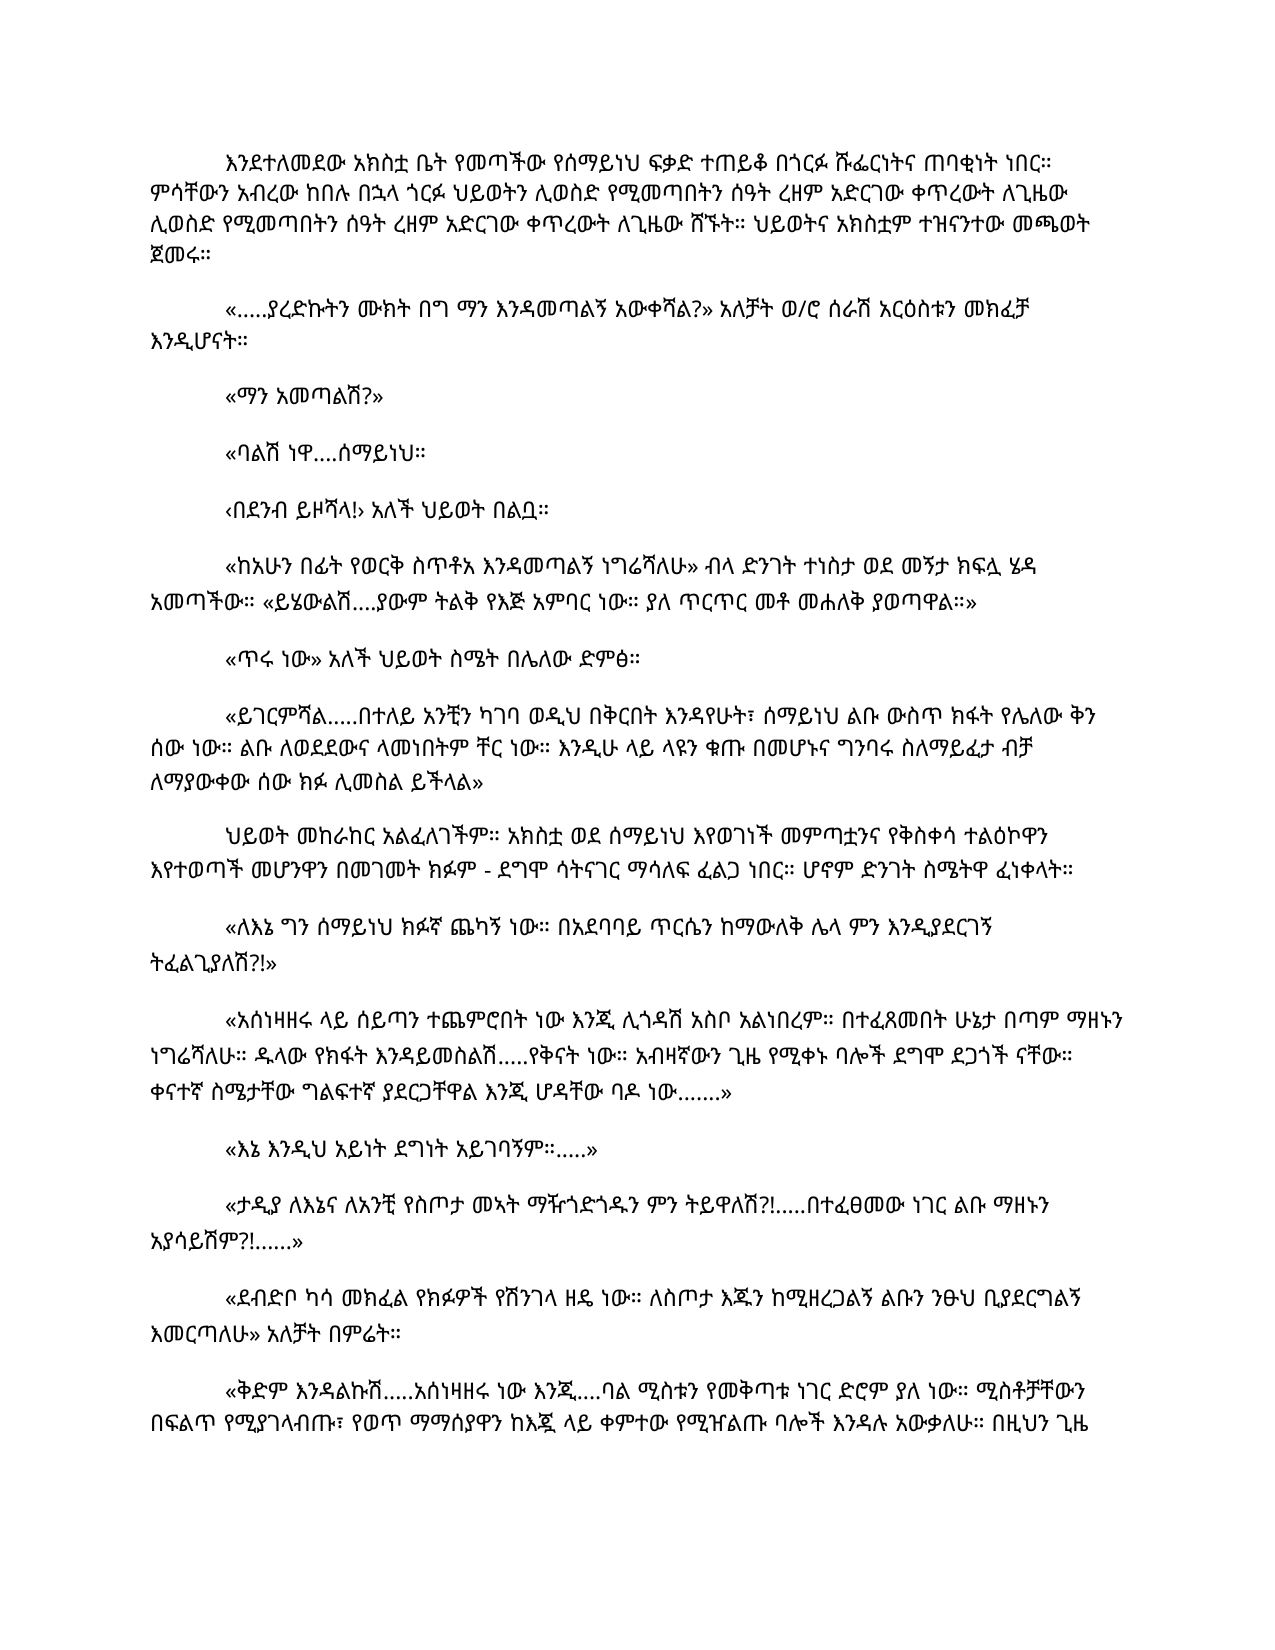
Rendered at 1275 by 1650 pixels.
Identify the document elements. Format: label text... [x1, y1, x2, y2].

text «ለእኔ ግን ሰማይነህ ክፉኛ ጨካኝ ነው። በአደባባይ ጥርሴን ከማውለቅ ሌላ ምን እንዲያደርገኝ ትፈልጊያለሽ?!» [150, 911, 1125, 978]
text «ማን አመጣልሽ?» [150, 380, 1125, 411]
text «ታዲያ ለእኔና ለአንቺ የስጦታ መኣት ማዥጎድጎዱን ምን ትይዋለሽ?!.....በተፈፀመው ነገር ልቡ ማዘኑን አያሳይሽም?!......» [150, 1189, 1125, 1257]
text «ደብድቦ ካሳ መክፈል የክፉዎች የሽንገላ ዘዴ ነው። ለስጦታ እጁን ከሚዘረጋልኝ ልቡን ንፁህ ቢያደርግልኝ እመርጣለሁ» አለቻት በምሬት። [150, 1282, 1125, 1349]
text ‹በደንብ ይዞሻላ!› አለች ህይወት በልቧ። [150, 493, 1125, 525]
text «ባልሽ ነዋ....ሰማይነህ። [150, 437, 1125, 468]
text «ጥሩ ነው» አለች ህይወት ስሜት በሌለው ድምፅ። [150, 643, 1125, 674]
text ህይወት መከራከር አልፈለገችም። አክስቷ ወደ ሰማይነህ እየወገነች መምጣቷንና የቅስቀሳ ተልዕኮዋን እየተወጣች መሆንዋን በመገመት ክፉም - ደግሞ ሳትናገር ማሳለፍ ፈልጋ ነበር። ሆኖም ድንገት ስሜትዋ ፈነቀላት። [150, 823, 1125, 886]
text «አሰነዛዘሩ ላይ ሰይጣን ተጨምሮበት ነው እንጂ ሊጎዳሽ አስቦ አልነበረም። በተፈጸመበት ሁኔታ በጣም ማዘኑን ነግሬሻለሁ። ዱላው የክፋት እንዳይመስልሽ.....የቅናት ነው። አብዛኛውን ጊዜ የሚቀኑ ባሎች ደግሞ ደጋጎች ናቸው። ቀናተኛ ስሜታቸው ግልፍተኛ ያደርጋቸዋል እንጂ ሆዳቸው ባዶ ነው.......» [150, 1004, 1125, 1107]
text «እኔ እንዲህ አይነት ደግነት አይገባኝም።.....» [150, 1133, 1125, 1164]
text «ከአሁን በፊት የወርቅ ስጥቶአ እንዳመጣልኝ ነግሬሻለሁ» ብላ ድንገት ተነስታ ወደ መኝታ ክፍሏ ሄዳ አመጣችው። «ይሄውልሽ....ያውም ትልቅ የእጅ አምባር ነው። ያለ ጥርጥር መቶ መሐለቅ ያወጣዋል።» [150, 550, 1125, 617]
text እንደተለመደው አክስቷ ቤት የመጣችው የሰማይነህ ፍቃድ ተጠይቆ በጎርፉ ሹፌርነትና ጠባቂነት ነበር። ምሳቸውን አብረው ከበሉ በኋላ ጎርፉ ህይወትን ሊወስድ የሚመጣበትን ሰዓት ረዘም አድርገው ቀጥረውት ለጊዜው ሊወስድ የሚመጣበትን ሰዓት ረዘም አድርገው ቀጥረውት ለጊዜው ሸኙት። ህይወትና አክስቷም ተዝናንተው መጫወት ጀመሩ። [150, 150, 1125, 268]
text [150, 1375, 1125, 1437]
text «.....ያረድኩትን ሙክት በግ ማን እንዳመጣልኝ አውቀሻል?» አለቻት ወ/ሮ ሰራሽ አርዕስቱን መክፈቻ እንዲሆናት። [150, 293, 1125, 355]
text «ይገርምሻል.....በተለይ አንቺን ካገባ ወዲህ በቅርበት እንዳየሁት፣ ሰማይነህ ልቡ ውስጥ ክፋት የሌለው ቅን ሰው ነው። ልቡ ለወደደውና ላመነበትም ቸር ነው። እንዲሁ ላይ ላዩን ቁጡ በመሆኑና ግንባሩ ስለማይፈታ ብቻ ለማያውቀው ሰው ክፉ ሊመስል ይችላል» [150, 700, 1125, 798]
